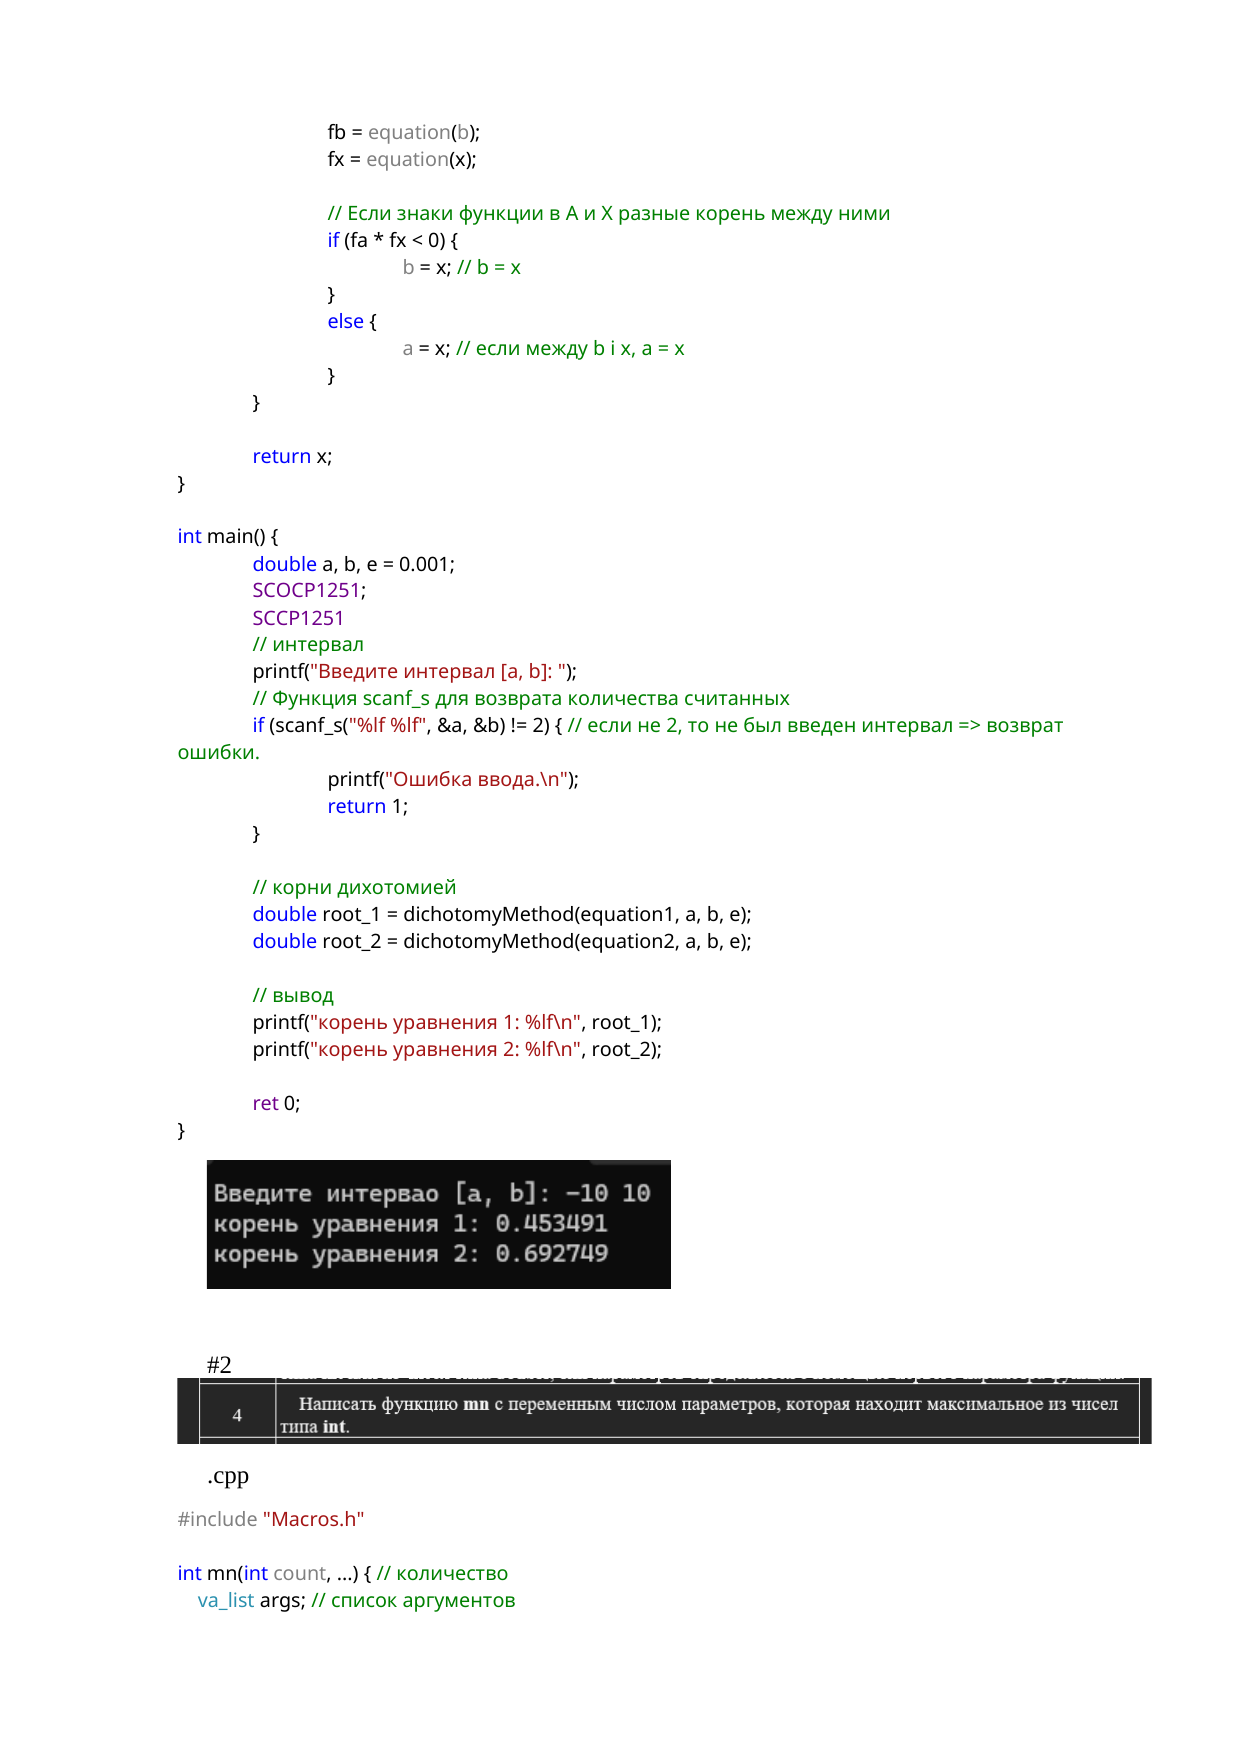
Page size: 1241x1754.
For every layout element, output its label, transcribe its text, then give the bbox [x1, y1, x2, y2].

text va_list args; // список аргументов [177, 1586, 1152, 1613]
text int mn(int count, ...) { // количество [177, 1559, 1152, 1586]
text // Если знаки функции в A и X разные корень между ними [177, 199, 1152, 226]
text // корни дихотомией [177, 873, 1152, 901]
text if (fa * fx < 0) { [177, 226, 1152, 253]
text a = x; // если между b і x, a = x [177, 334, 1152, 361]
text #include "Macros.h" [177, 1505, 1152, 1532]
text else { [177, 307, 1152, 334]
text } [177, 388, 1152, 415]
text fx = equation(x); [177, 145, 1152, 172]
text double root_2 = dichotomyMethod(equation2, a, b, e); [177, 927, 1152, 954]
text printf("корень уравнения 2: %lf\n", root_2); [177, 1035, 1152, 1062]
text } [177, 361, 1152, 388]
text printf("Ошибка ввода.\n"); [177, 766, 1152, 793]
text double a, b, e = 0.001; [177, 550, 1152, 577]
text b = x; // b = x [177, 253, 1152, 280]
text #2 [177, 1350, 1152, 1378]
text } [177, 819, 1152, 847]
text } [177, 280, 1152, 307]
text // интервал [177, 631, 1152, 658]
text // Функция scanf_s для возврата количества считанных [177, 685, 1152, 712]
text ret 0; [177, 1089, 1152, 1116]
text } [177, 469, 1152, 496]
text printf("Введите интервал [a, b]: "); [177, 658, 1152, 685]
text int main() { [177, 523, 1152, 550]
text return x; [177, 442, 1152, 469]
picture [177, 1378, 1152, 1444]
text } [177, 1116, 1152, 1143]
picture [206, 1160, 671, 1289]
text fb = equation(b); [177, 118, 1152, 145]
text .cpp [177, 1460, 1152, 1489]
text SCCP1251 [177, 604, 1152, 631]
text return 1; [177, 793, 1152, 819]
text // вывод [177, 981, 1152, 1008]
text printf("корень уравнения 1: %lf\n", root_1); [177, 1008, 1152, 1035]
text if (scanf_s("%lf %lf", &a, &b) != 2) { // если не 2, то не был введен интервал => возврат ошибки. [177, 712, 1152, 766]
text double root_1 = dichotomyMethod(equation1, a, b, e); [177, 901, 1152, 927]
text SCOCP1251; [177, 577, 1152, 604]
